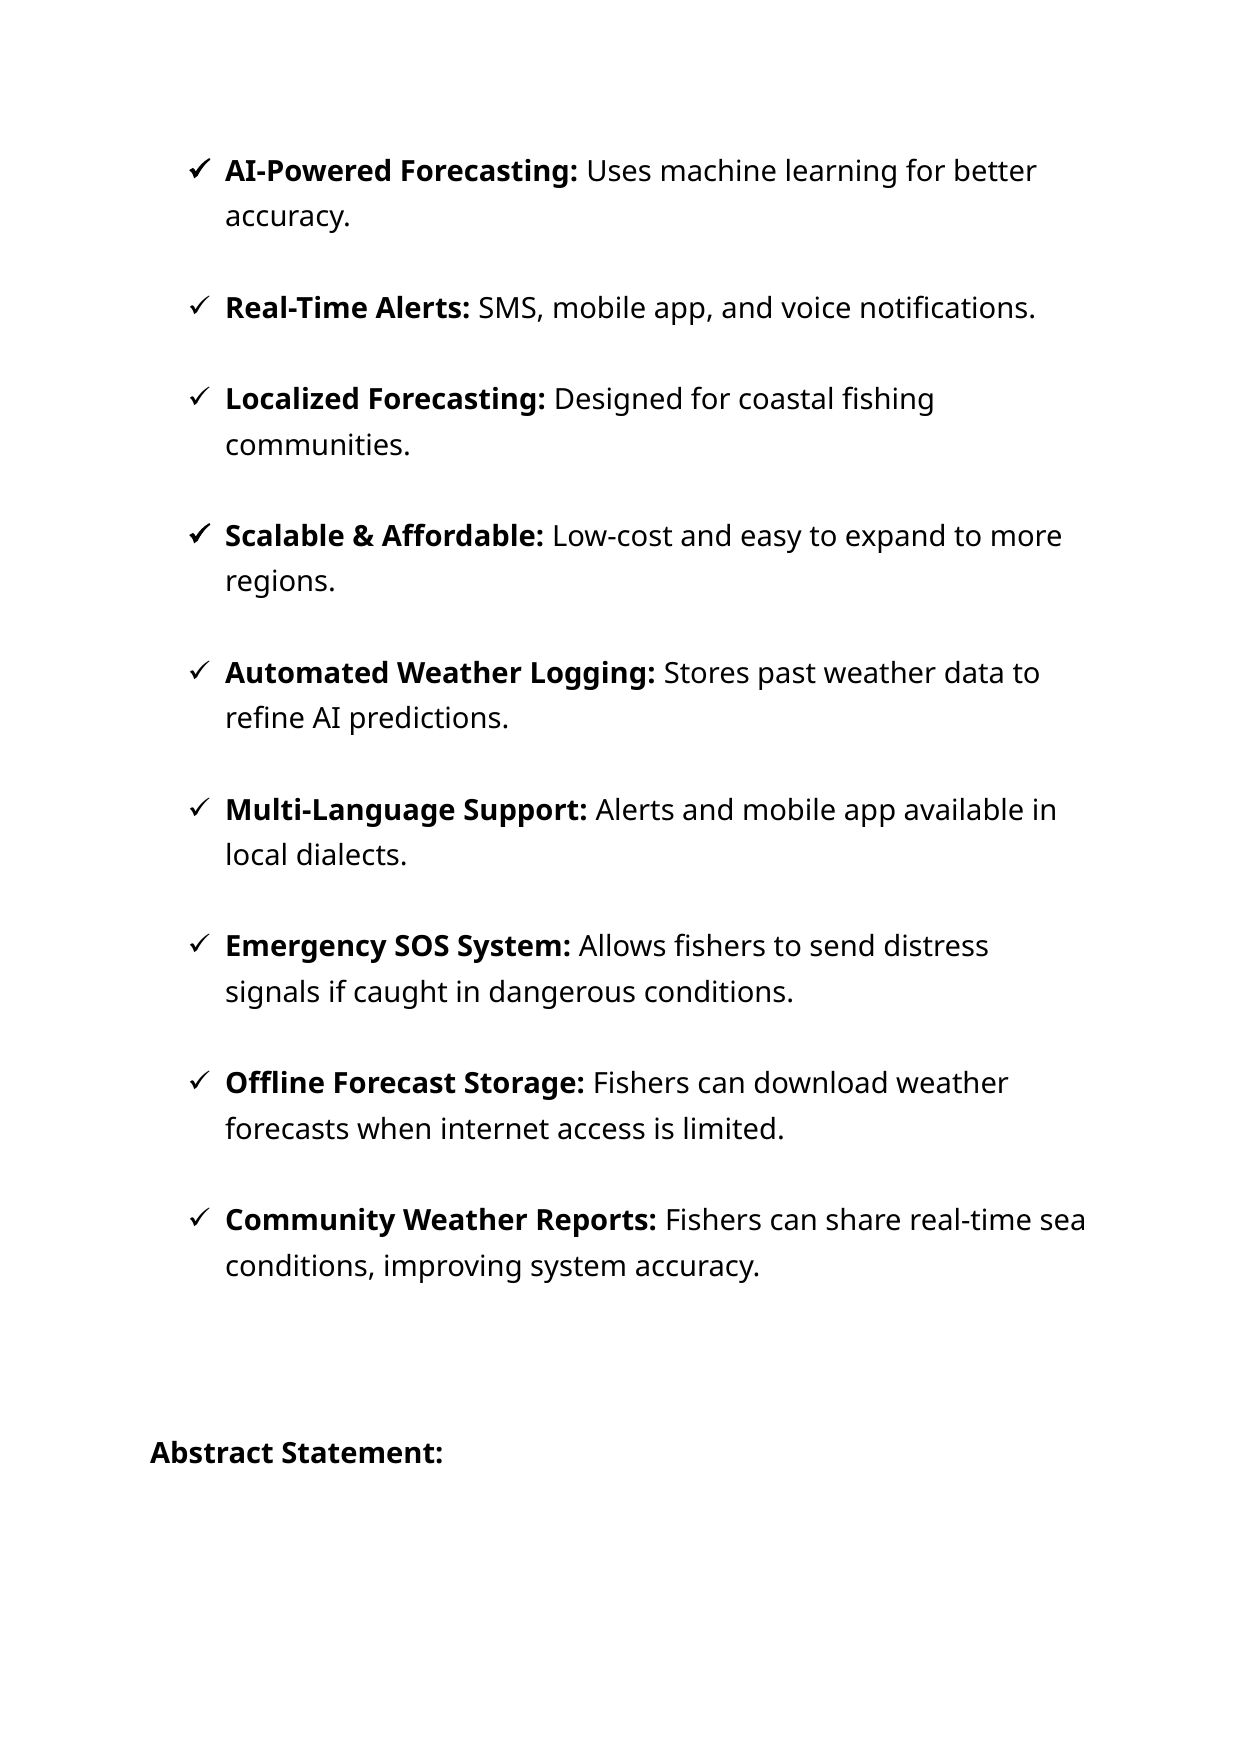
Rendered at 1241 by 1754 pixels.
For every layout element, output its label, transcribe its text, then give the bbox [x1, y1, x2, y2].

list Scalable & Affordable: Low-cost and easy to expand to more regions. [187, 515, 1090, 600]
list AI-Powered Forecasting: Uses machine learning for better accuracy. [187, 150, 1090, 235]
list Community Weather Reports: Fishers can share real-time sea conditions, improving system accuracy. [187, 1199, 1090, 1285]
list Real-Time Alerts: SMS, mobile app, and voice notifications. [187, 287, 1090, 327]
list Localized Forecasting: Designed for coastal fishing communities. [187, 378, 1090, 463]
list Emergency SOS System: Allows fishers to send distress signals if caught in dangerous conditions. [187, 926, 1090, 1011]
list Automated Weather Logging: Stores past weather data to refine AI predictions. [187, 652, 1090, 737]
text Abstract Statement: [150, 1432, 1090, 1472]
list Offline Forecast Storage: Fishers can download weather forecasts when internet access is limited. [187, 1062, 1090, 1148]
list Multi-Language Support: Alerts and mobile app available in local dialects. [187, 789, 1090, 874]
